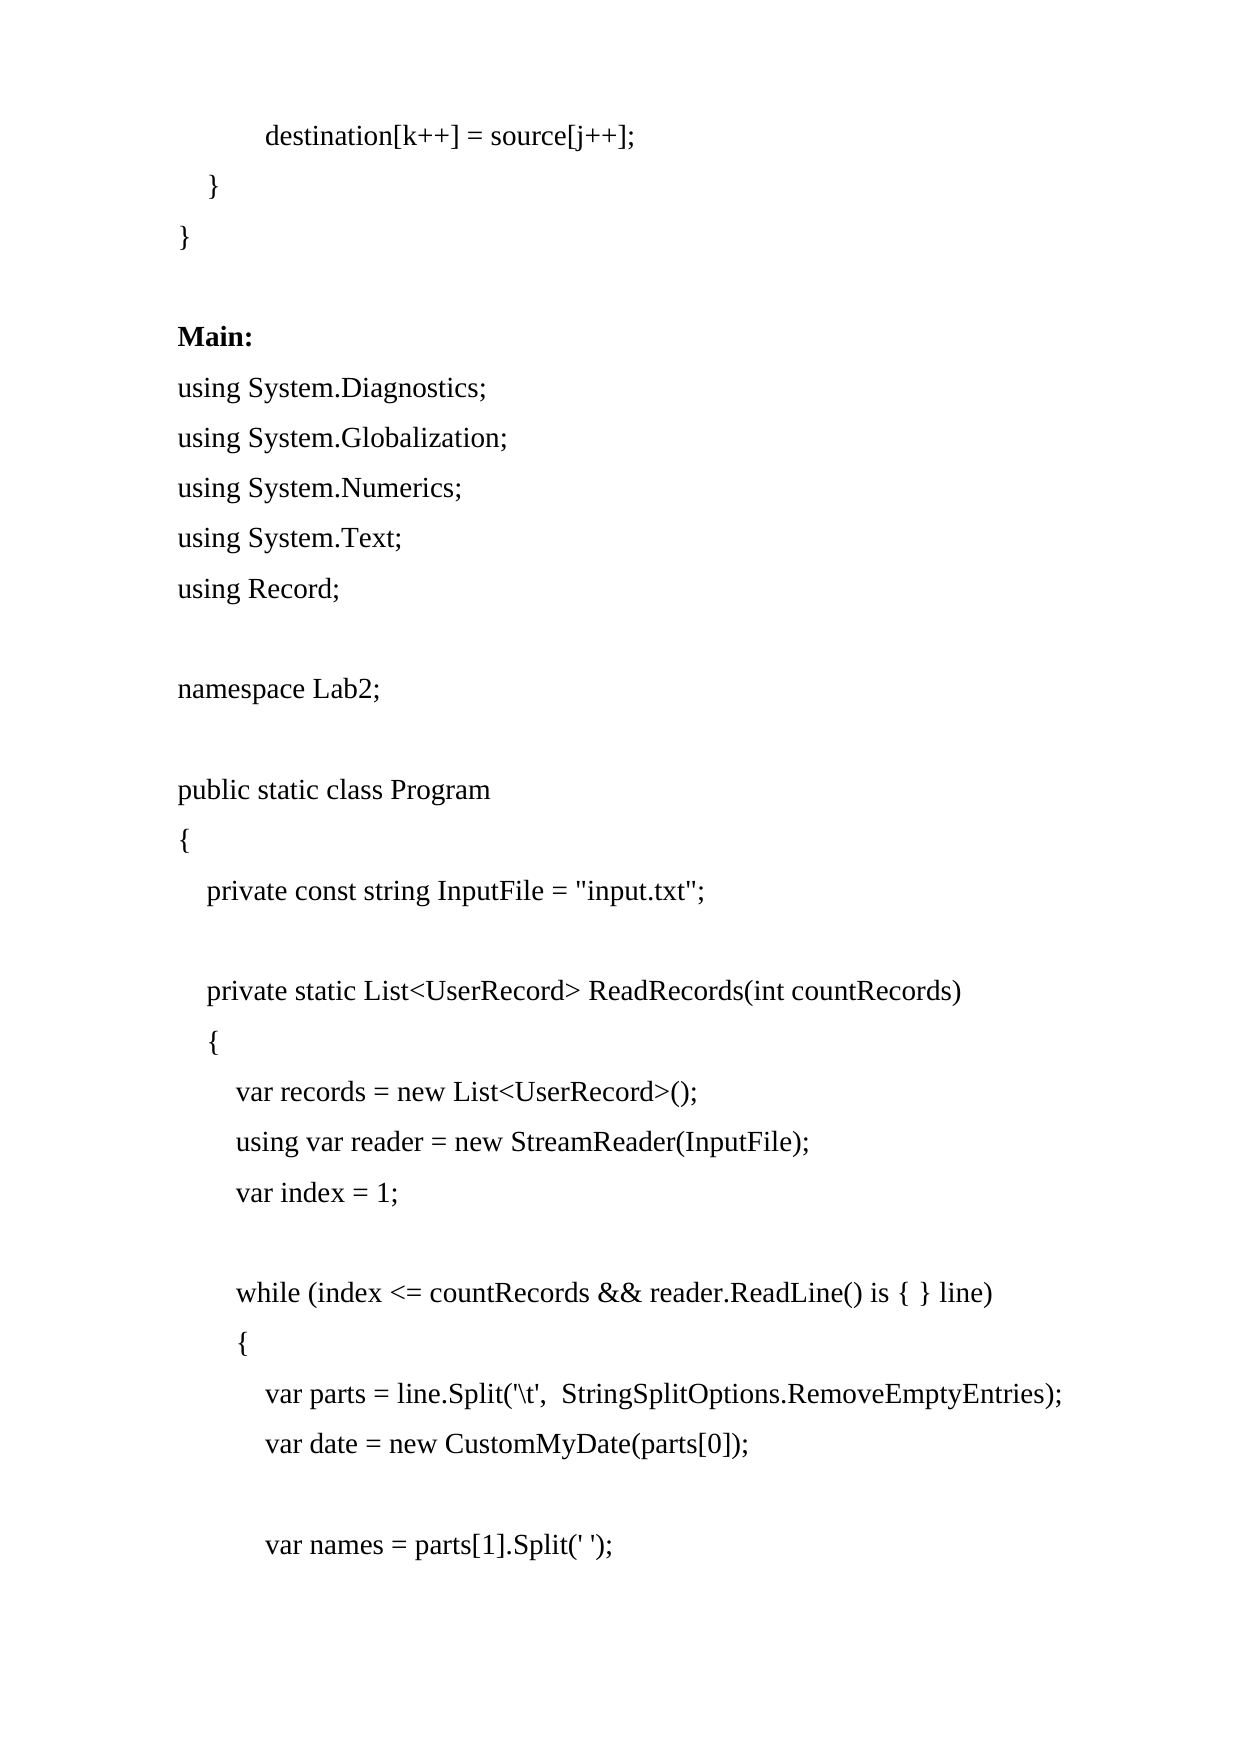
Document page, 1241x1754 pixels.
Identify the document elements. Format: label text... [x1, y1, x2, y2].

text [177, 370, 1152, 1611]
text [177, 118, 1152, 252]
text Main: [177, 319, 1152, 353]
